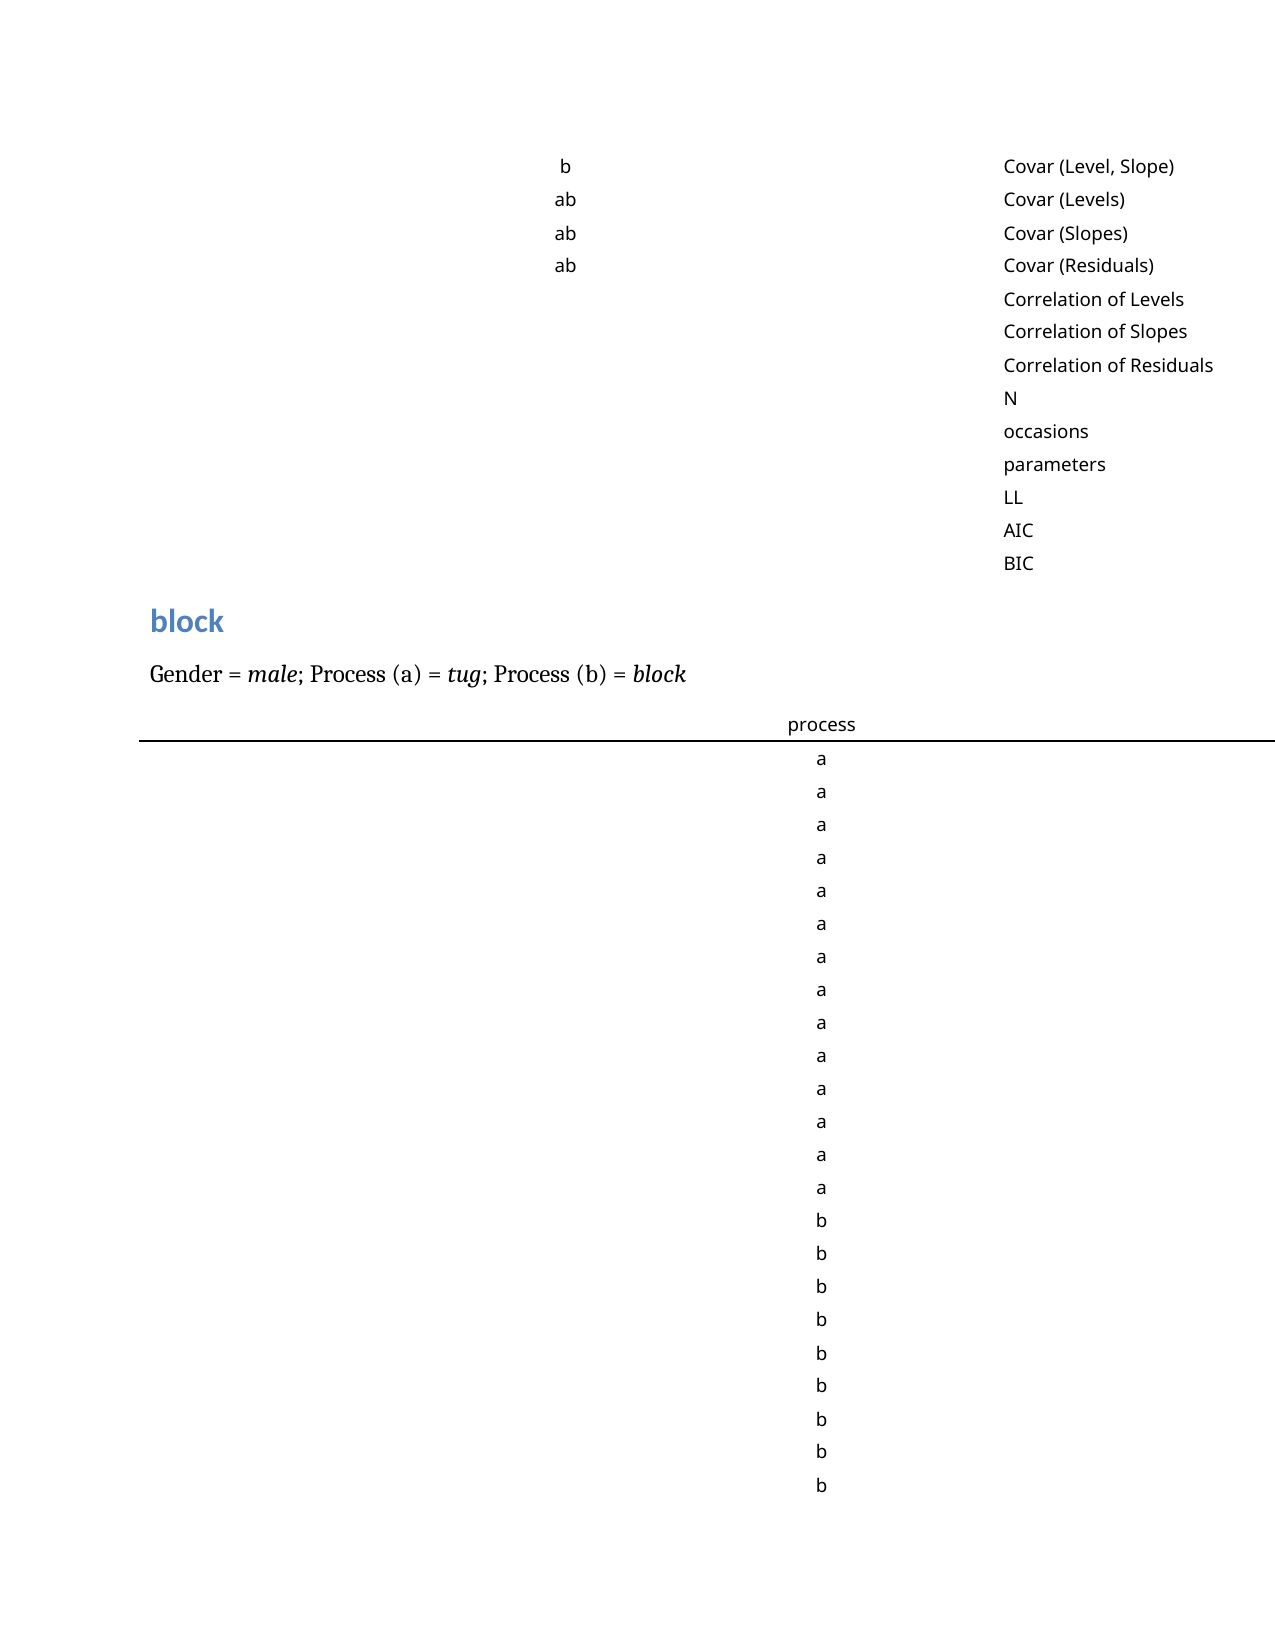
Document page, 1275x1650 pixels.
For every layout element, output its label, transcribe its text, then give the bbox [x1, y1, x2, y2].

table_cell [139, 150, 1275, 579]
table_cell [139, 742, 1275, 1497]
text Gender = male; Process (a) = tug; Process (b) = block [150, 659, 1125, 688]
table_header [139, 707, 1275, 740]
subtitle block [150, 600, 1125, 641]
